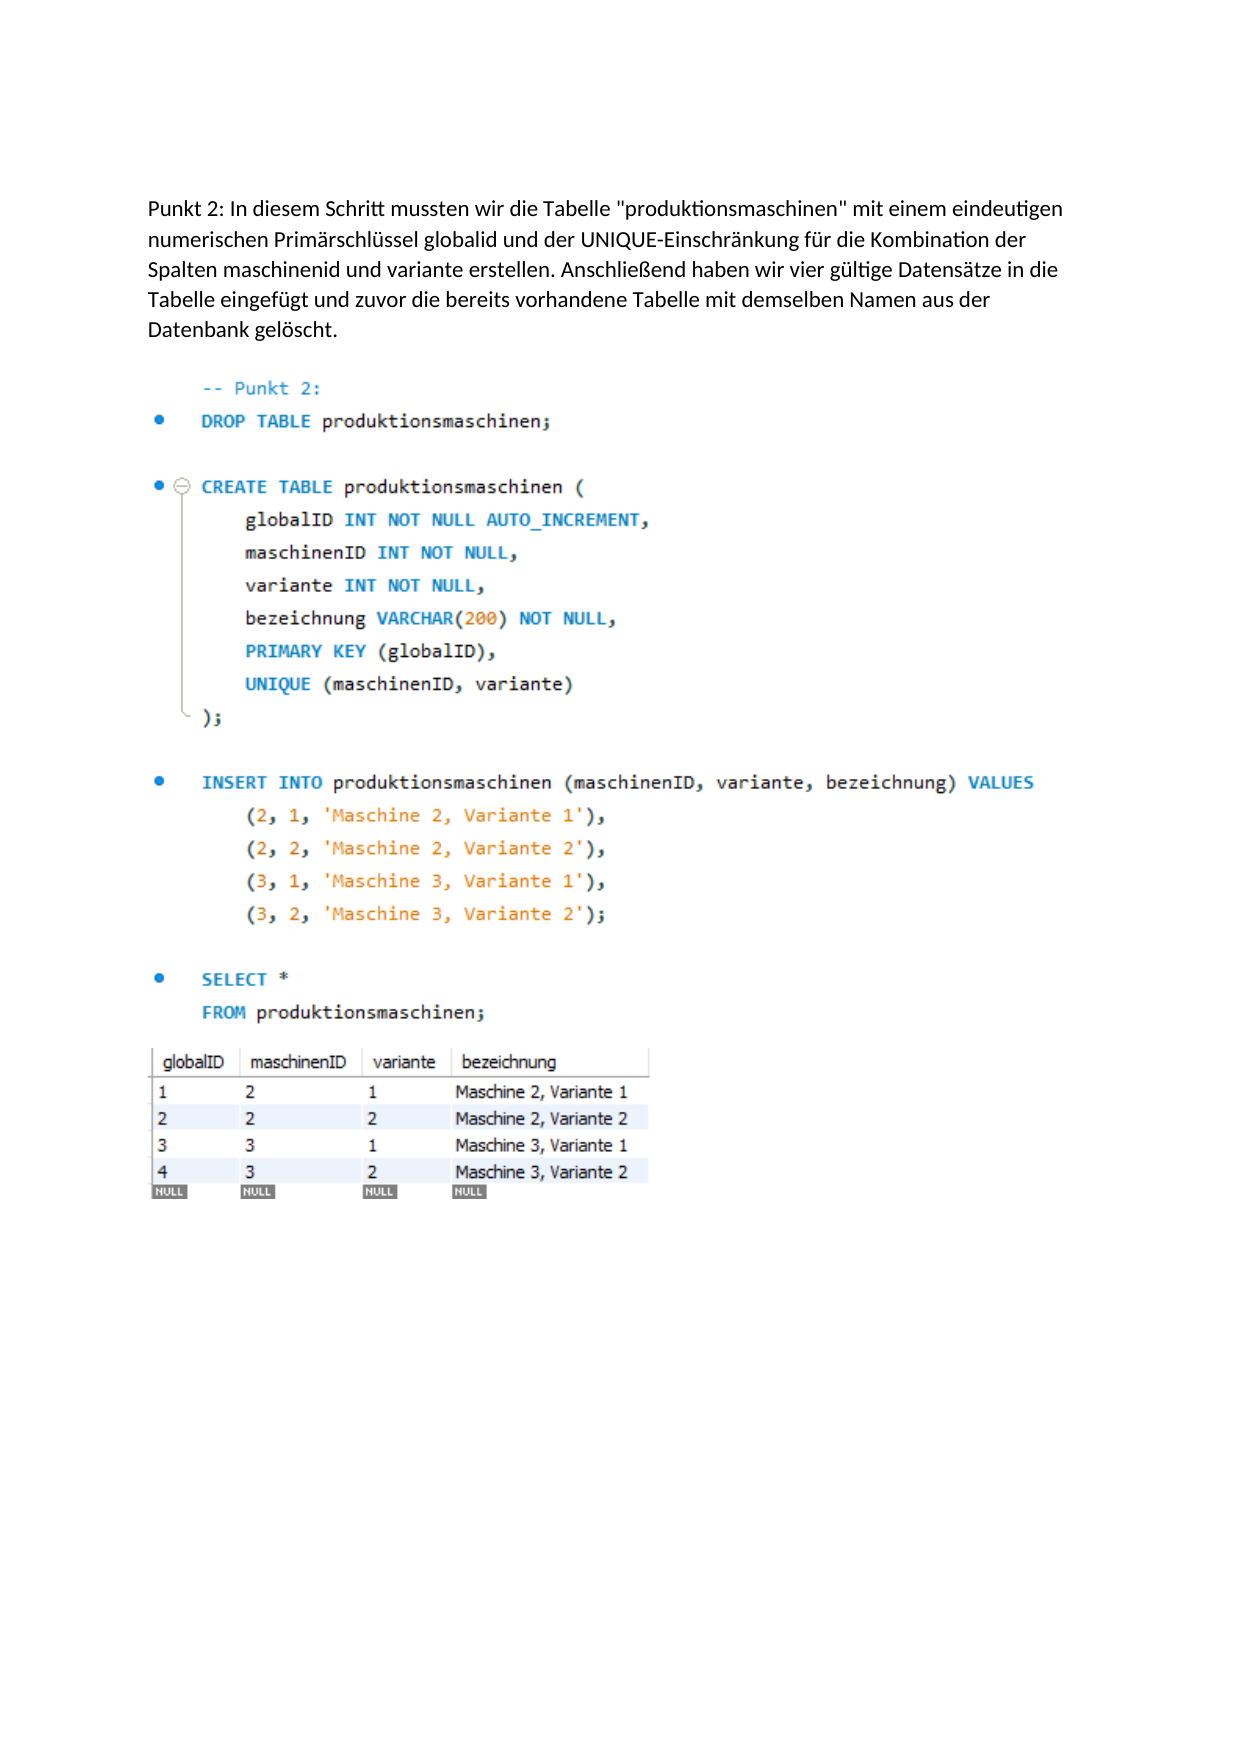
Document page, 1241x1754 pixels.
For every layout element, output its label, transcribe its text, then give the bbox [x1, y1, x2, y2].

picture [147, 1048, 653, 1199]
text Punkt 2: In diesem Schritt mussten wir die Tabelle "produktionsmaschinen" mit einem eindeutigen numerischen Primärschlüssel globalid und der UNIQUE-Einschränkung für die Kombination der Spalten maschinenid und variante erstellen. Anschließend haben wir vier gültige Datensätze in die Tabelle eingefügt und zuvor die bereits vorhandene Tabelle mit demselben Namen aus der Datenbank gelöscht. [148, 194, 1093, 343]
picture [147, 362, 1064, 1047]
